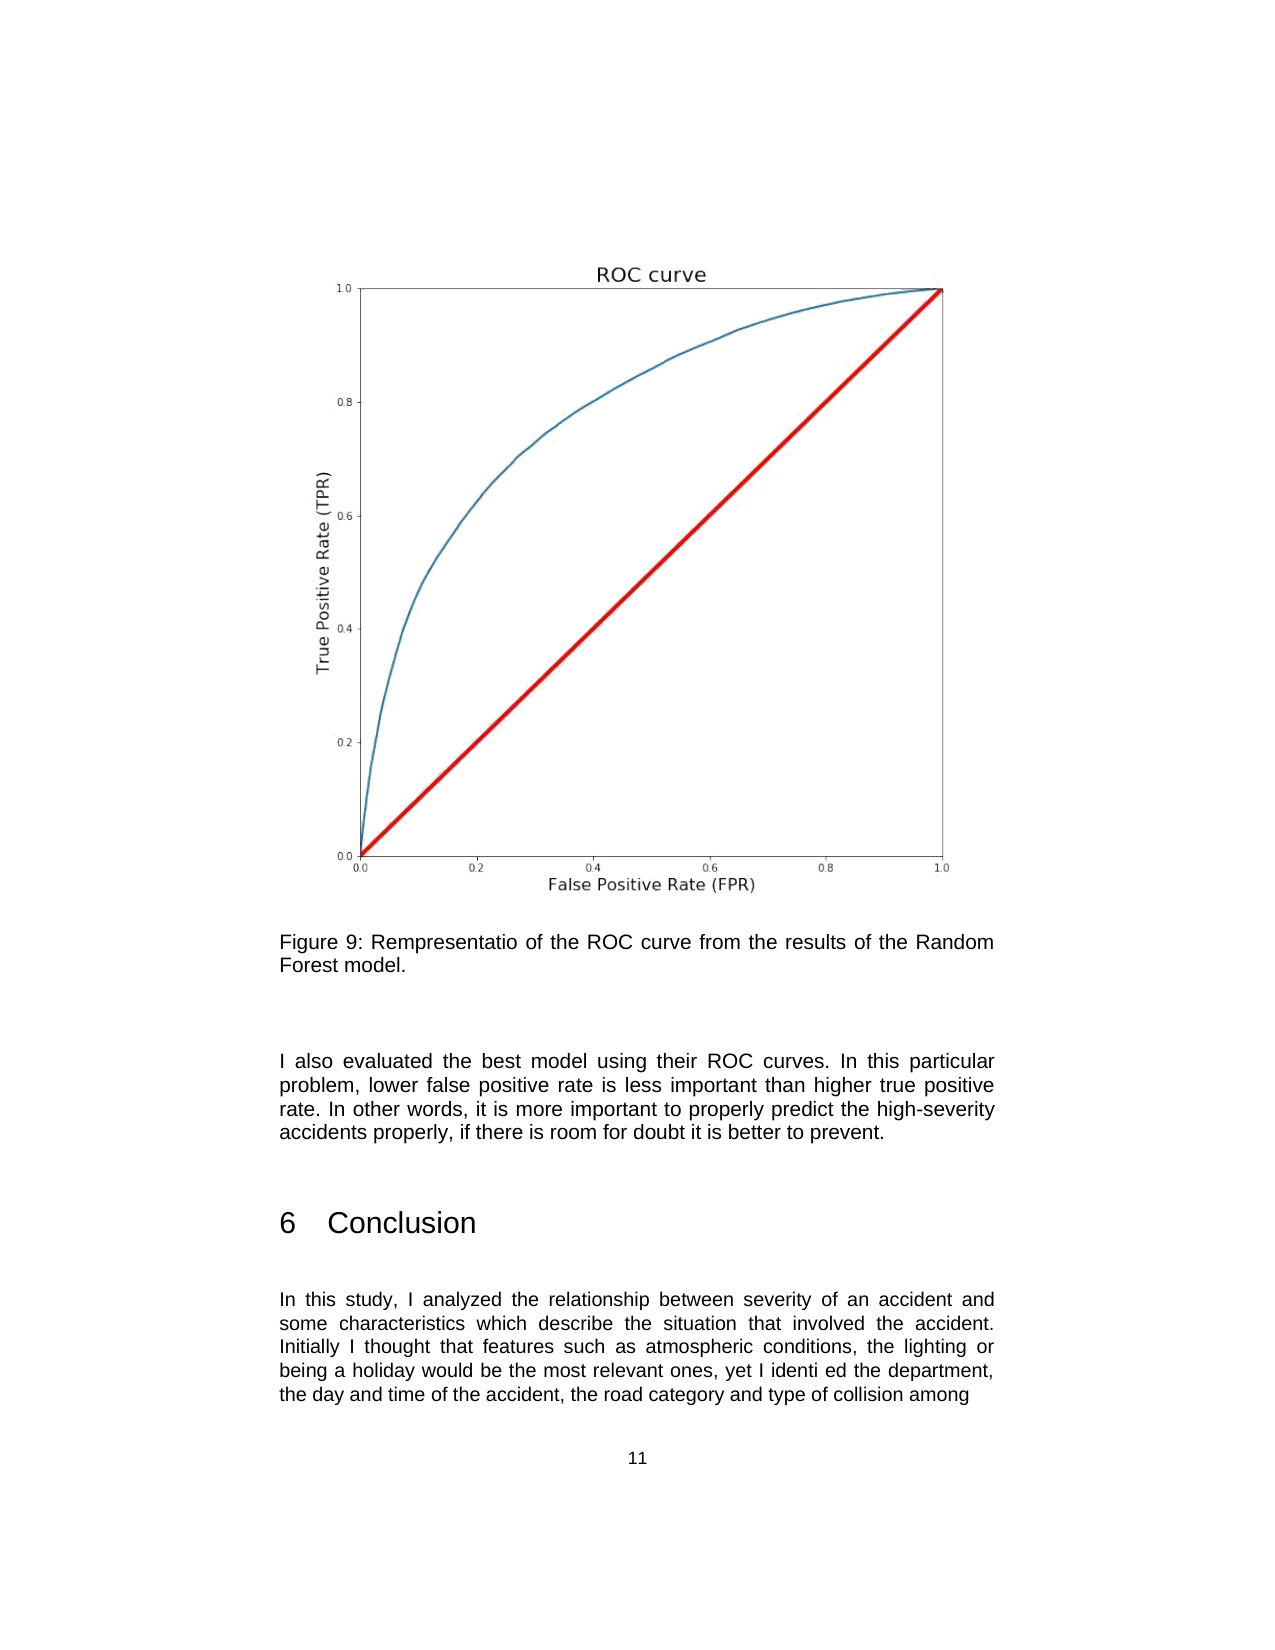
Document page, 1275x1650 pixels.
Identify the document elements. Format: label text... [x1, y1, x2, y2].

text I also evaluated the best model using their ROC curves. In this particular problem, lower false positive rate is less important than higher true positive rate. In other words, it is more important to properly predict the high-severity accidents properly, if there is room for doubt it is better to prevent. [279, 1050, 996, 1144]
text In this study, I analyzed the relationship between severity of an accident and some characteristics which describe the situation that involved the accident. Initially I thought that features such as atmospheric conditions, the lighting or being a holiday would be the most relevant ones, yet I identi ed the department, the day and time of the accident, the road category and type of collision among [279, 1288, 996, 1405]
text 6 Conclusion [279, 1204, 1125, 1239]
text 11 [150, 1447, 1125, 1468]
picture [309, 260, 958, 901]
text Figure 9: Rempresentatio of the ROC curve from the results of the Random Forest model. [279, 931, 996, 977]
